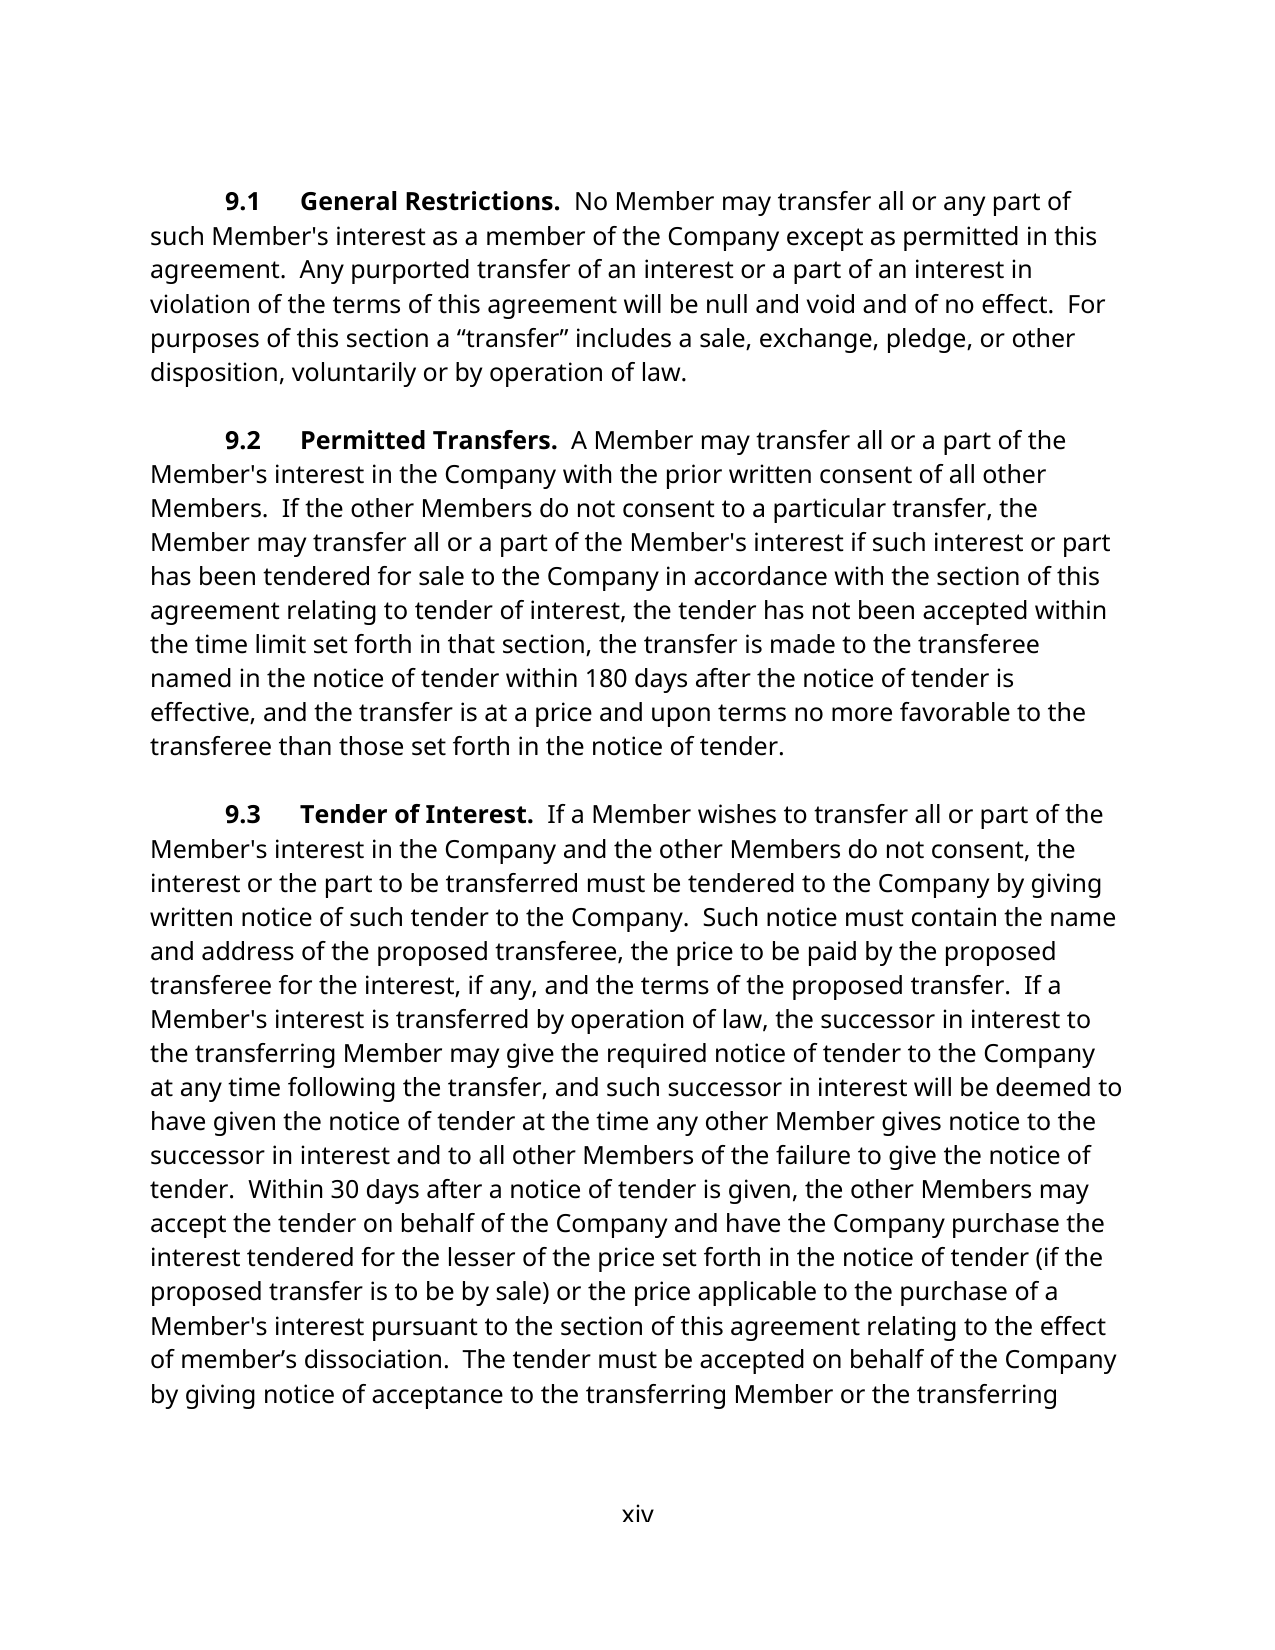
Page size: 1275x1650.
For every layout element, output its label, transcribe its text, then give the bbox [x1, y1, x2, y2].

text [150, 797, 1125, 1410]
text 9.2 Permitted Transfers. A Member may transfer all or a part of the Member's interest in the Company with the prior written consent of all other Members. If the other Members do not consent to a particular transfer, the Member may transfer all or a part of the Member's interest if such interest or part has been tendered for sale to the Company in accordance with the section of this agreement relating to tender of interest, the tender has not been accepted within the time limit set forth in that section, the transfer is made to the transferee named in the notice of tender within 180 days after the notice of tender is effective, and the transfer is at a price and upon terms no more favorable to the transferee than those set forth in the notice of tender. [150, 422, 1125, 763]
text 9.1 General Restrictions. No Member may transfer all or any part of such Member's interest as a member of the Company except as permitted in this agreement. Any purported transfer of an interest or a part of an interest in violation of the terms of this agreement will be null and void and of no effect. For purposes of this section a “transfer” includes a sale, exchange, pledge, or other disposition, voluntarily or by operation of law. [150, 184, 1125, 388]
